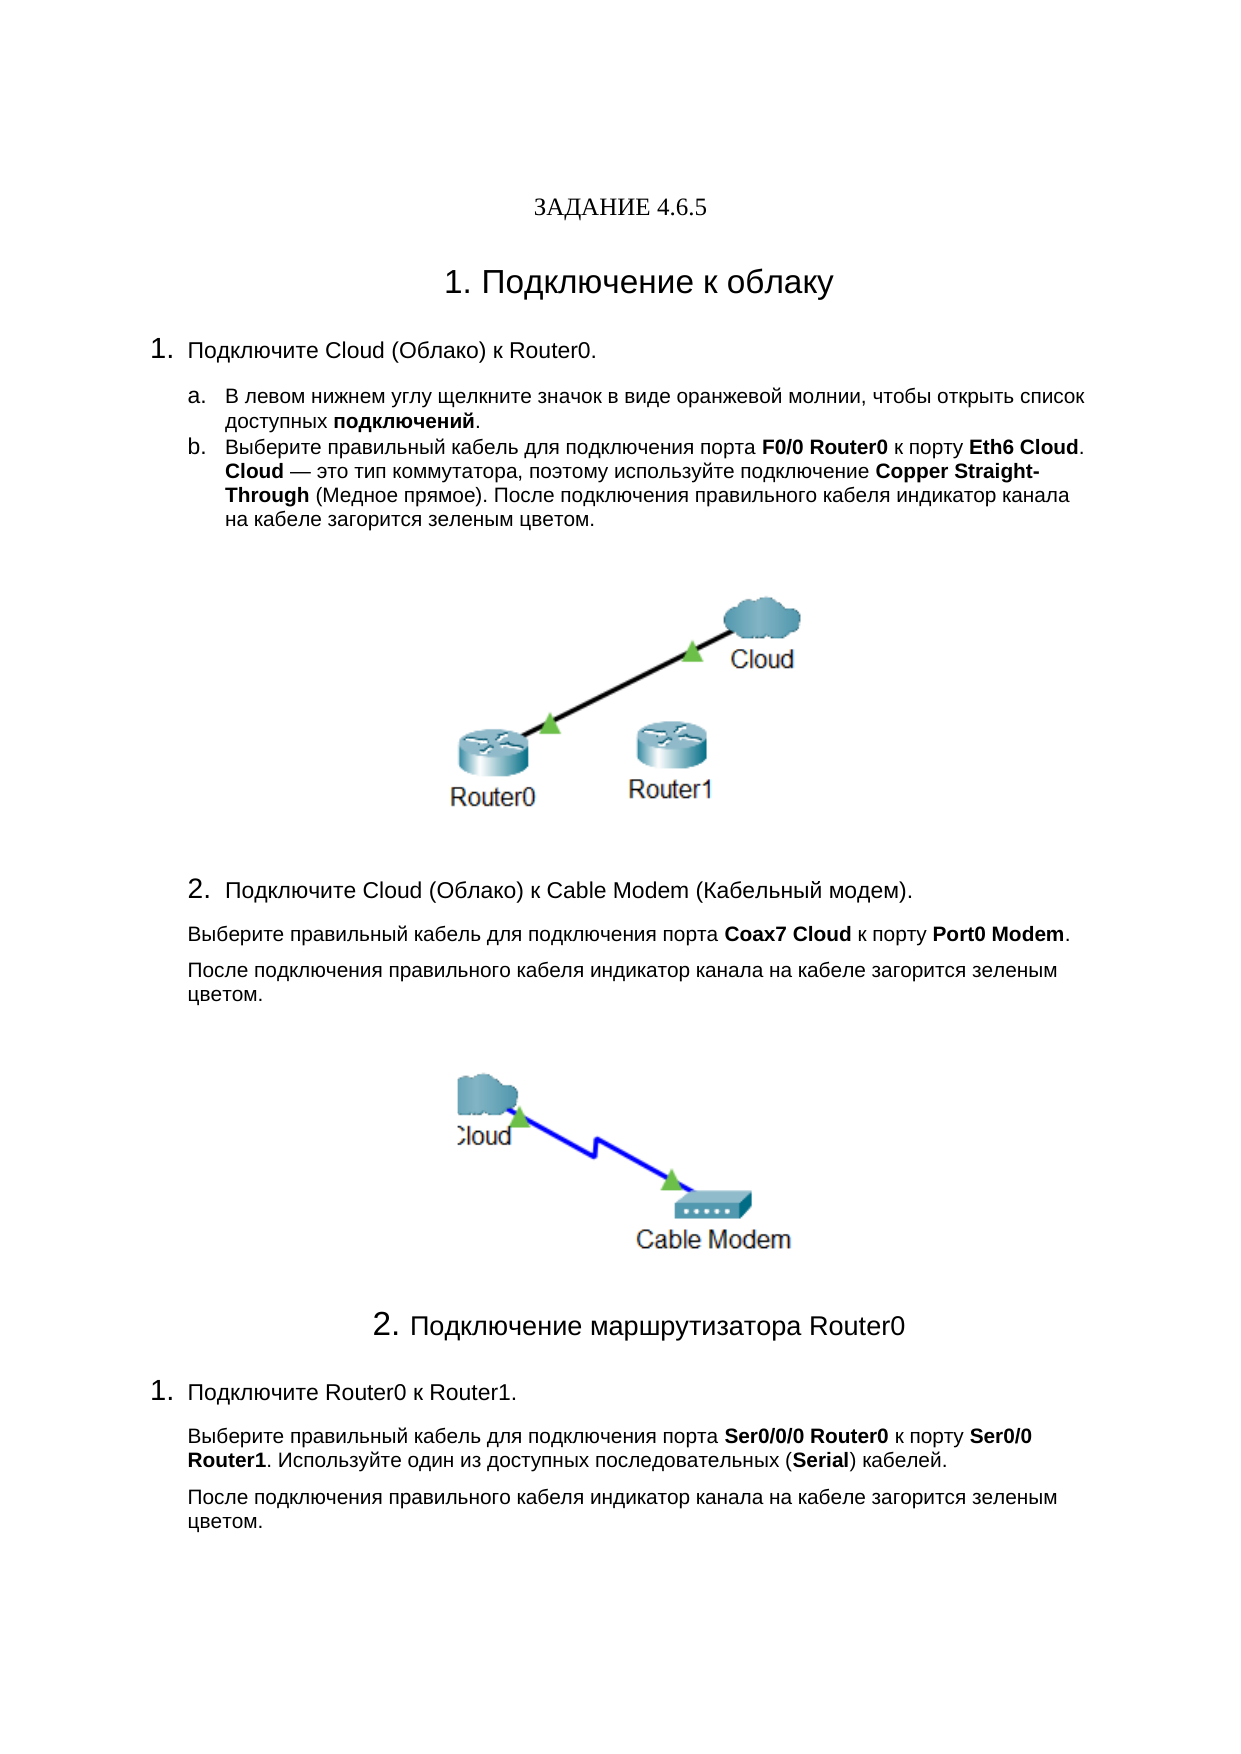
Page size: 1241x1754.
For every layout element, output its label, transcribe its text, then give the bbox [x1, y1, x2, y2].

subtitle ЗАДАНИЕ 4.6.5 [150, 192, 1090, 220]
text Выберите правильный кабель для подключения порта Coax7 Cloud к порту Port0 Modem. [187, 921, 1090, 945]
subtitle Подключите Cloud (Облако) к Cable Modem (Кабельный модем). [187, 872, 1090, 904]
picture [457, 1018, 820, 1280]
subtitle Подключите Cloud (Облако) к Router0. [150, 331, 1090, 365]
text После подключения правильного кабеля индикатор канала на кабеле загорится зеленым цветом. [187, 958, 1090, 1006]
list В левом нижнем углу щелкните значок в виде оранжевой молнии, чтобы открыть список доступных подключений. [187, 382, 1090, 433]
list Выберите правильный кабель для подключения порта F0/0 Router0 к порту Eth6 Cloud. Cloud — это тип коммутатора, поэтому используйте подключение Copper Straight-Through (Медное прямое). После подключения правильного кабеля индикатор канала на кабеле загорится зеленым цветом. [187, 433, 1090, 531]
text После подключения правильного кабеля индикатор канала на кабеле загорится зеленым цветом. [187, 1485, 1090, 1533]
picture [408, 543, 832, 847]
subtitle Подключение маршрутизатора Router0 [187, 1304, 1090, 1343]
text Выберите правильный кабель для подключения порта Ser0/0/0 Router0 к порту Ser0/0 Router1. Используйте один из доступных последовательных (Serial) кабелей. [187, 1424, 1090, 1472]
subtitle Подключение к облаку [187, 262, 1090, 301]
subtitle Подключите Router0 к Router1. [150, 1373, 1090, 1407]
